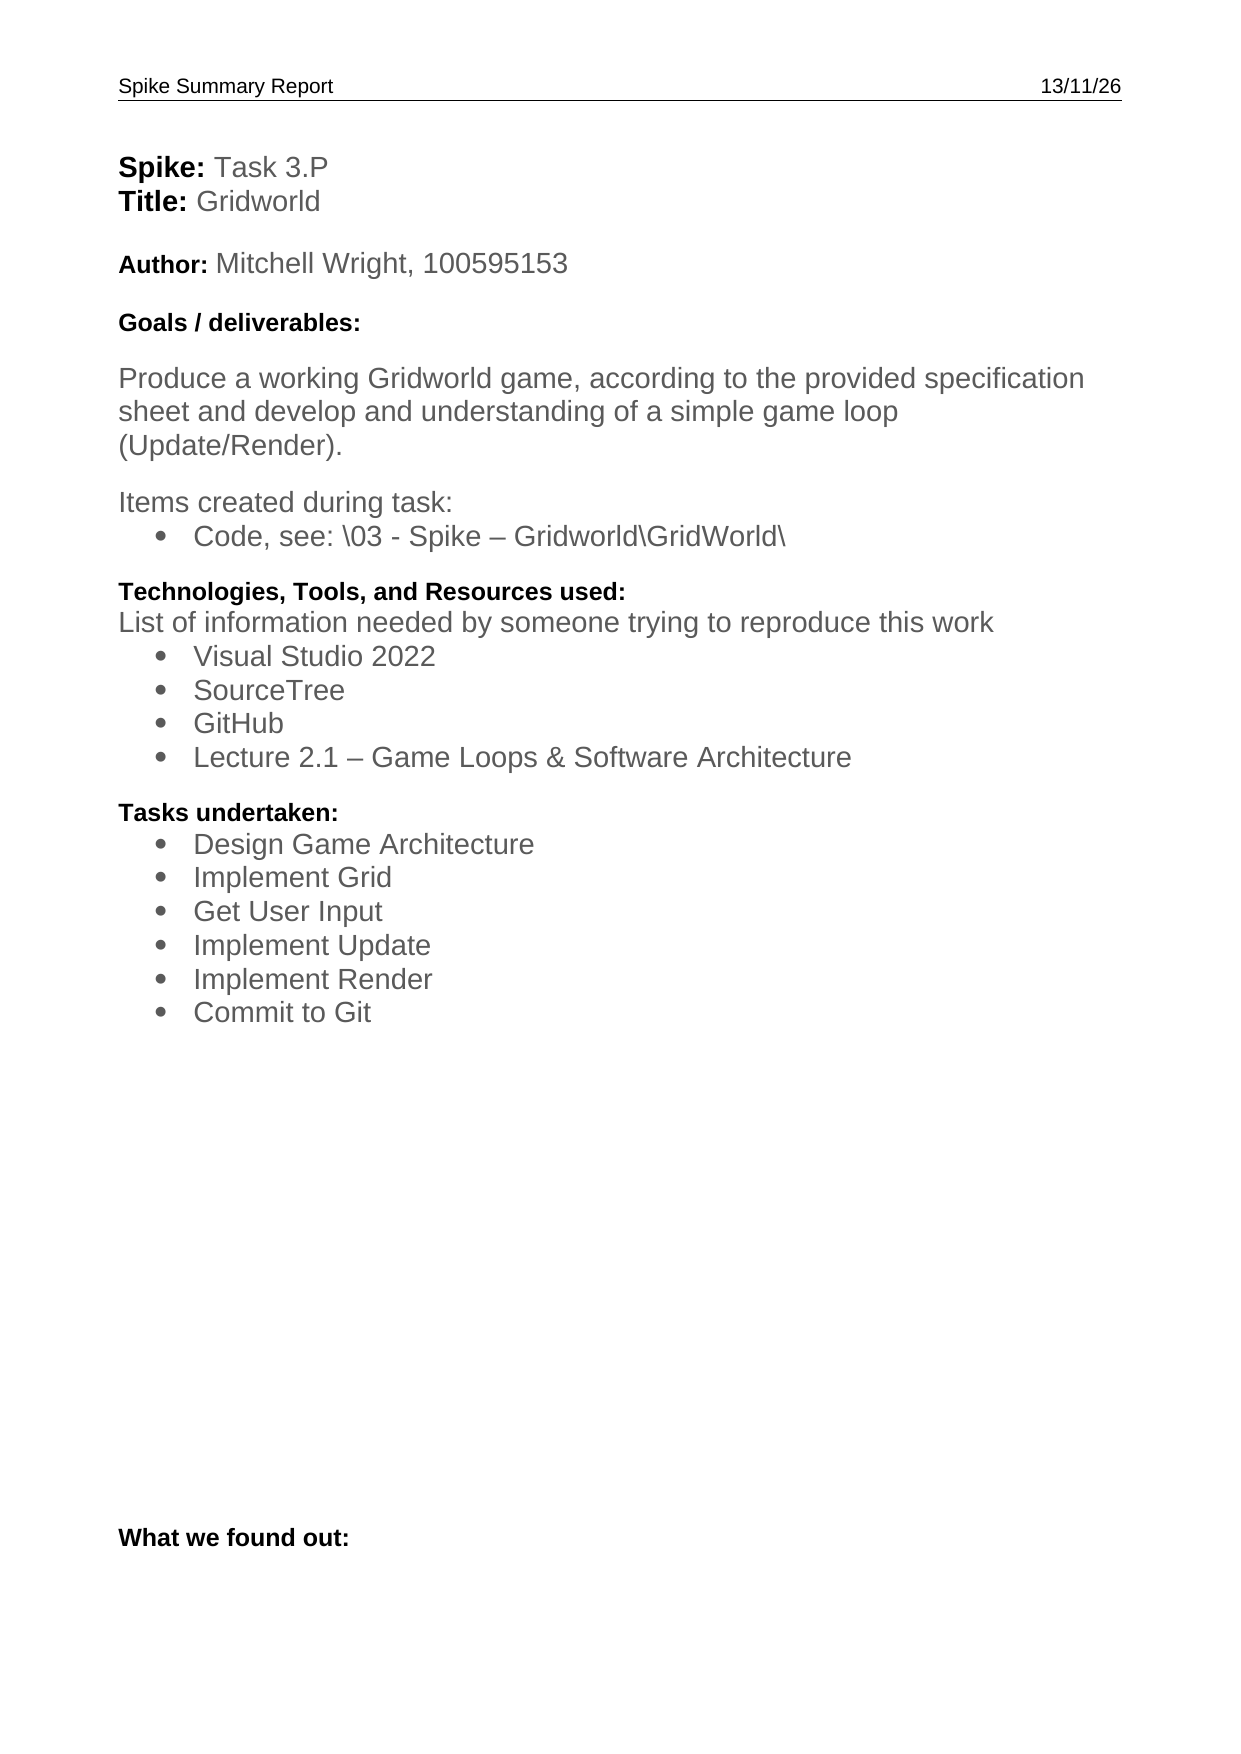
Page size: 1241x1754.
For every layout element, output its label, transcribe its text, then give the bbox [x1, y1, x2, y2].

list Design Game Architecture [156, 827, 1122, 860]
list Visual Studio 2022 [156, 639, 1122, 673]
list Implement Grid [156, 860, 1122, 894]
text Technologies, Tools, and Resources used: [118, 577, 1122, 605]
text What we found out: [118, 1523, 1122, 1551]
text Produce a working Gridworld game, according to the provided specification sheet and develop and understanding of a simple game loop (Update/Render). [118, 361, 1122, 461]
text Author: Mitchell Wright, 100595153 [118, 246, 1122, 279]
text Goals / deliverables: [118, 308, 1122, 337]
text Spike: Task 3.P [118, 150, 1122, 183]
list GitHub [156, 706, 1122, 740]
list Code, see: \03 - Spike – Gridworld\GridWorld\ [156, 519, 1122, 553]
list Commit to Git [156, 995, 1122, 1029]
text Items created during task: [118, 485, 1122, 519]
list Get User Input [156, 894, 1122, 928]
text List of information needed by someone trying to reproduce this work [118, 605, 1122, 639]
list Lecture 2.1 – Game Loops & Software Architecture [156, 740, 1122, 798]
list Implement Update [156, 928, 1122, 962]
text Title: Gridworld [118, 183, 1122, 217]
list SourceTree [156, 673, 1122, 706]
text Tasks undertaken: [118, 798, 1122, 827]
list Implement Render [156, 962, 1122, 995]
